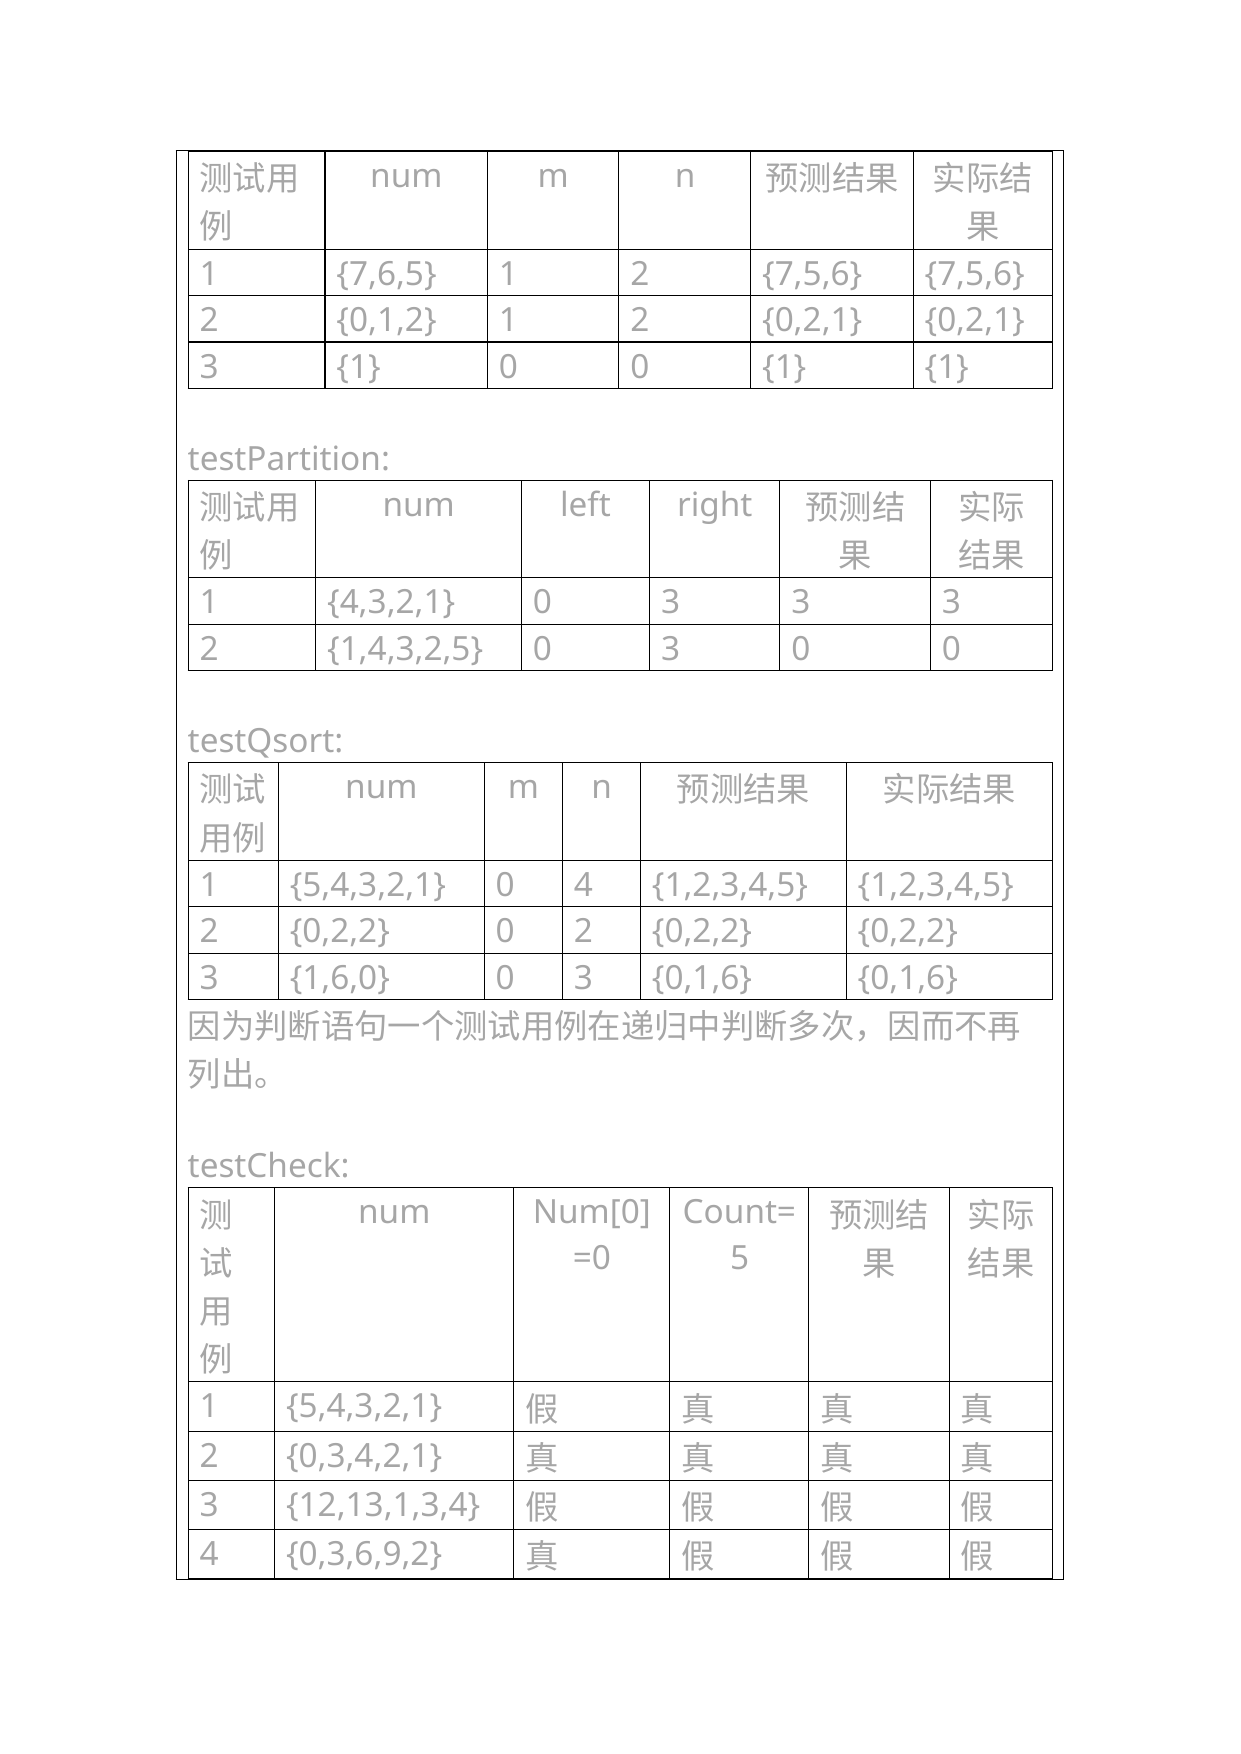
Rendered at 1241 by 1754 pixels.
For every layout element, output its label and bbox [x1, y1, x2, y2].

table_cell [177, 151, 1063, 1579]
